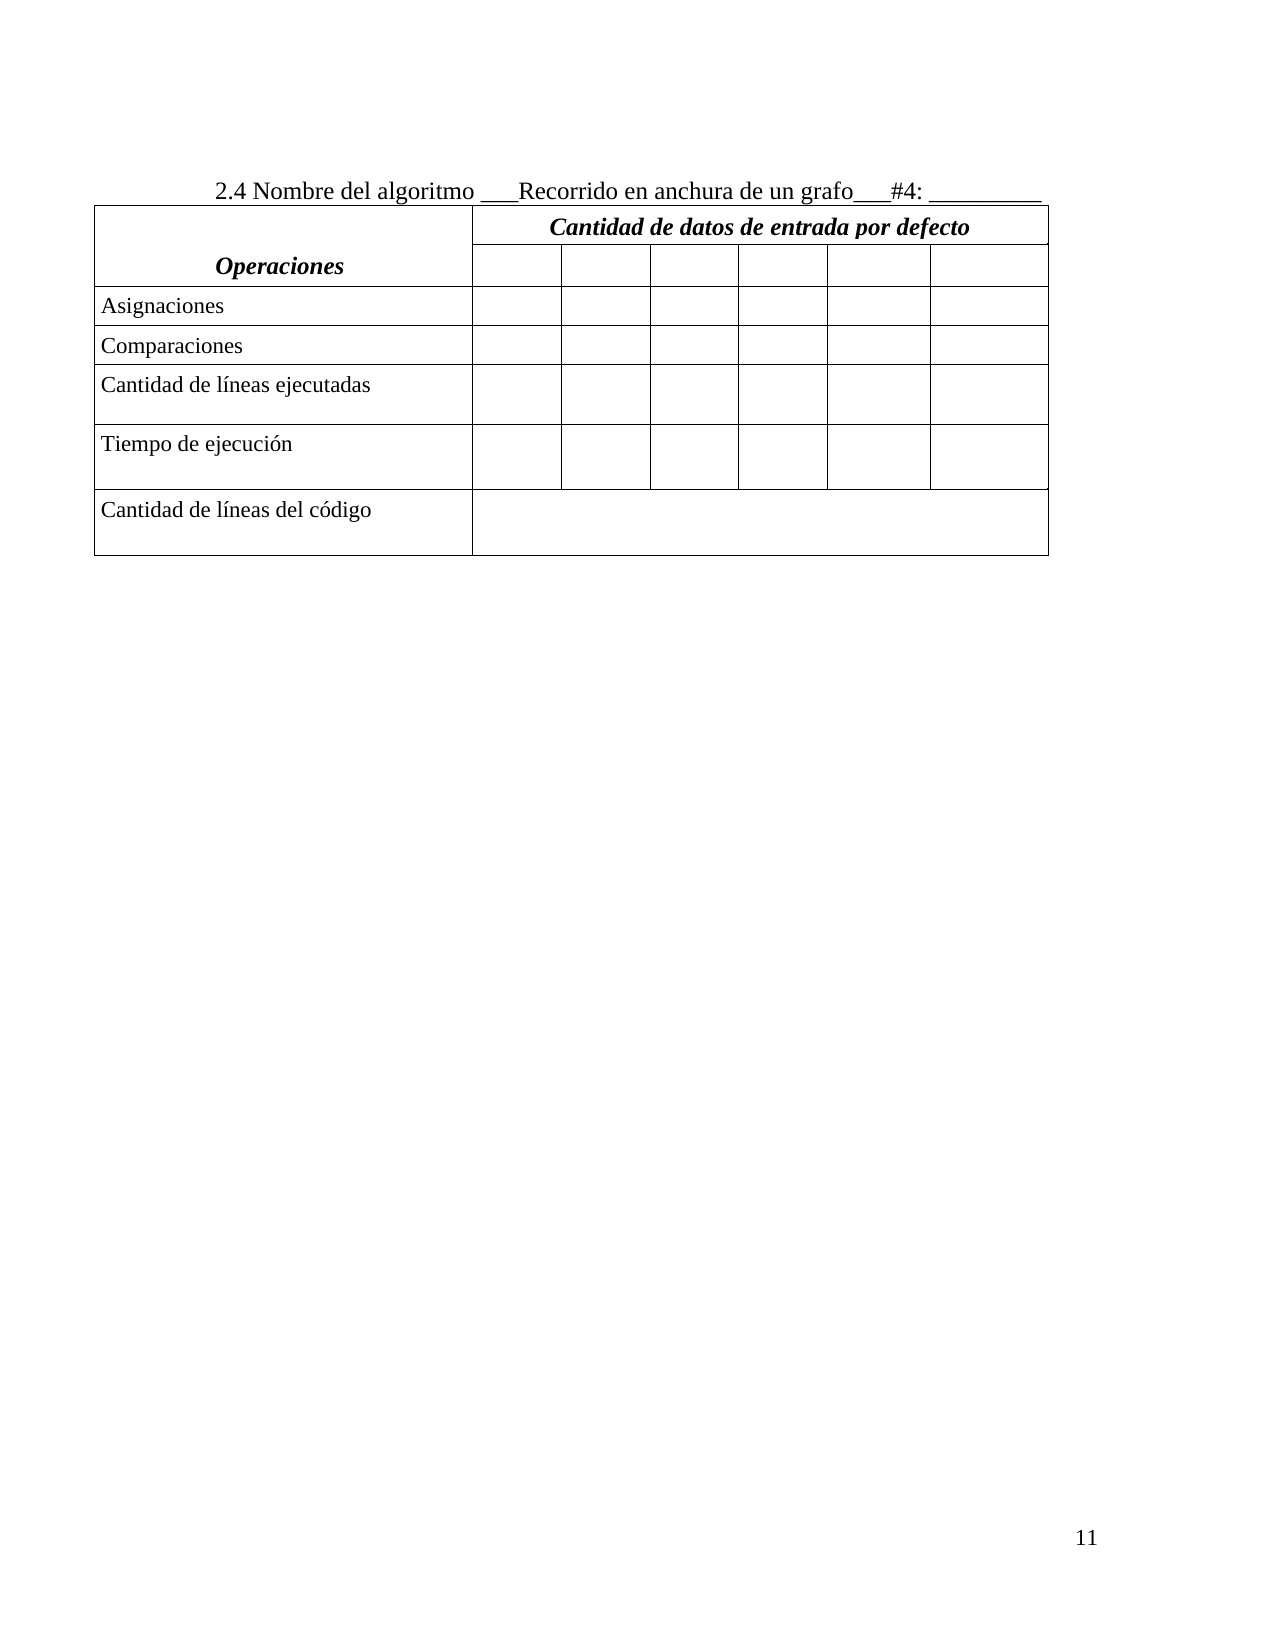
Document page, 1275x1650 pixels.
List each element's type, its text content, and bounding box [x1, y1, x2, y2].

table_cell [473, 425, 561, 489]
list Nombre del algoritmo ___Recorrido en anchura de un grafo___#4: _________ [215, 176, 1098, 205]
table_cell [473, 287, 561, 325]
table_cell Asignaciones [95, 287, 472, 325]
table_header Operaciones [95, 206, 472, 286]
table_cell [473, 365, 561, 423]
table_cell [739, 245, 827, 286]
table_cell [931, 365, 1048, 423]
table_cell [931, 287, 1048, 325]
table_cell Comparaciones [95, 326, 472, 364]
table_cell [473, 326, 561, 364]
table_cell [828, 425, 930, 489]
table_cell [931, 326, 1048, 364]
table_cell [473, 245, 561, 286]
table_cell [562, 245, 650, 286]
table_cell [473, 490, 1048, 555]
table_cell [651, 425, 738, 489]
table_cell [651, 365, 738, 423]
table_cell Tiempo de ejecución [95, 425, 472, 489]
table_cell Cantidad de líneas del código [95, 490, 472, 555]
table_cell [931, 425, 1048, 489]
table_cell [931, 245, 1048, 286]
table_cell [562, 425, 650, 489]
table_cell [828, 245, 930, 286]
table_cell [828, 326, 930, 364]
table_cell Cantidad de líneas ejecutadas [95, 365, 472, 423]
table_cell [562, 365, 650, 423]
table_cell [739, 287, 827, 325]
table_cell [562, 287, 650, 325]
table_cell [651, 326, 738, 364]
table_cell [828, 365, 930, 423]
table_cell [739, 365, 827, 423]
table_cell [562, 326, 650, 364]
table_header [473, 206, 1048, 244]
table_cell [739, 326, 827, 364]
table_cell [739, 425, 827, 489]
table_cell [651, 245, 738, 286]
table_cell [651, 287, 738, 325]
table_cell [828, 287, 930, 325]
